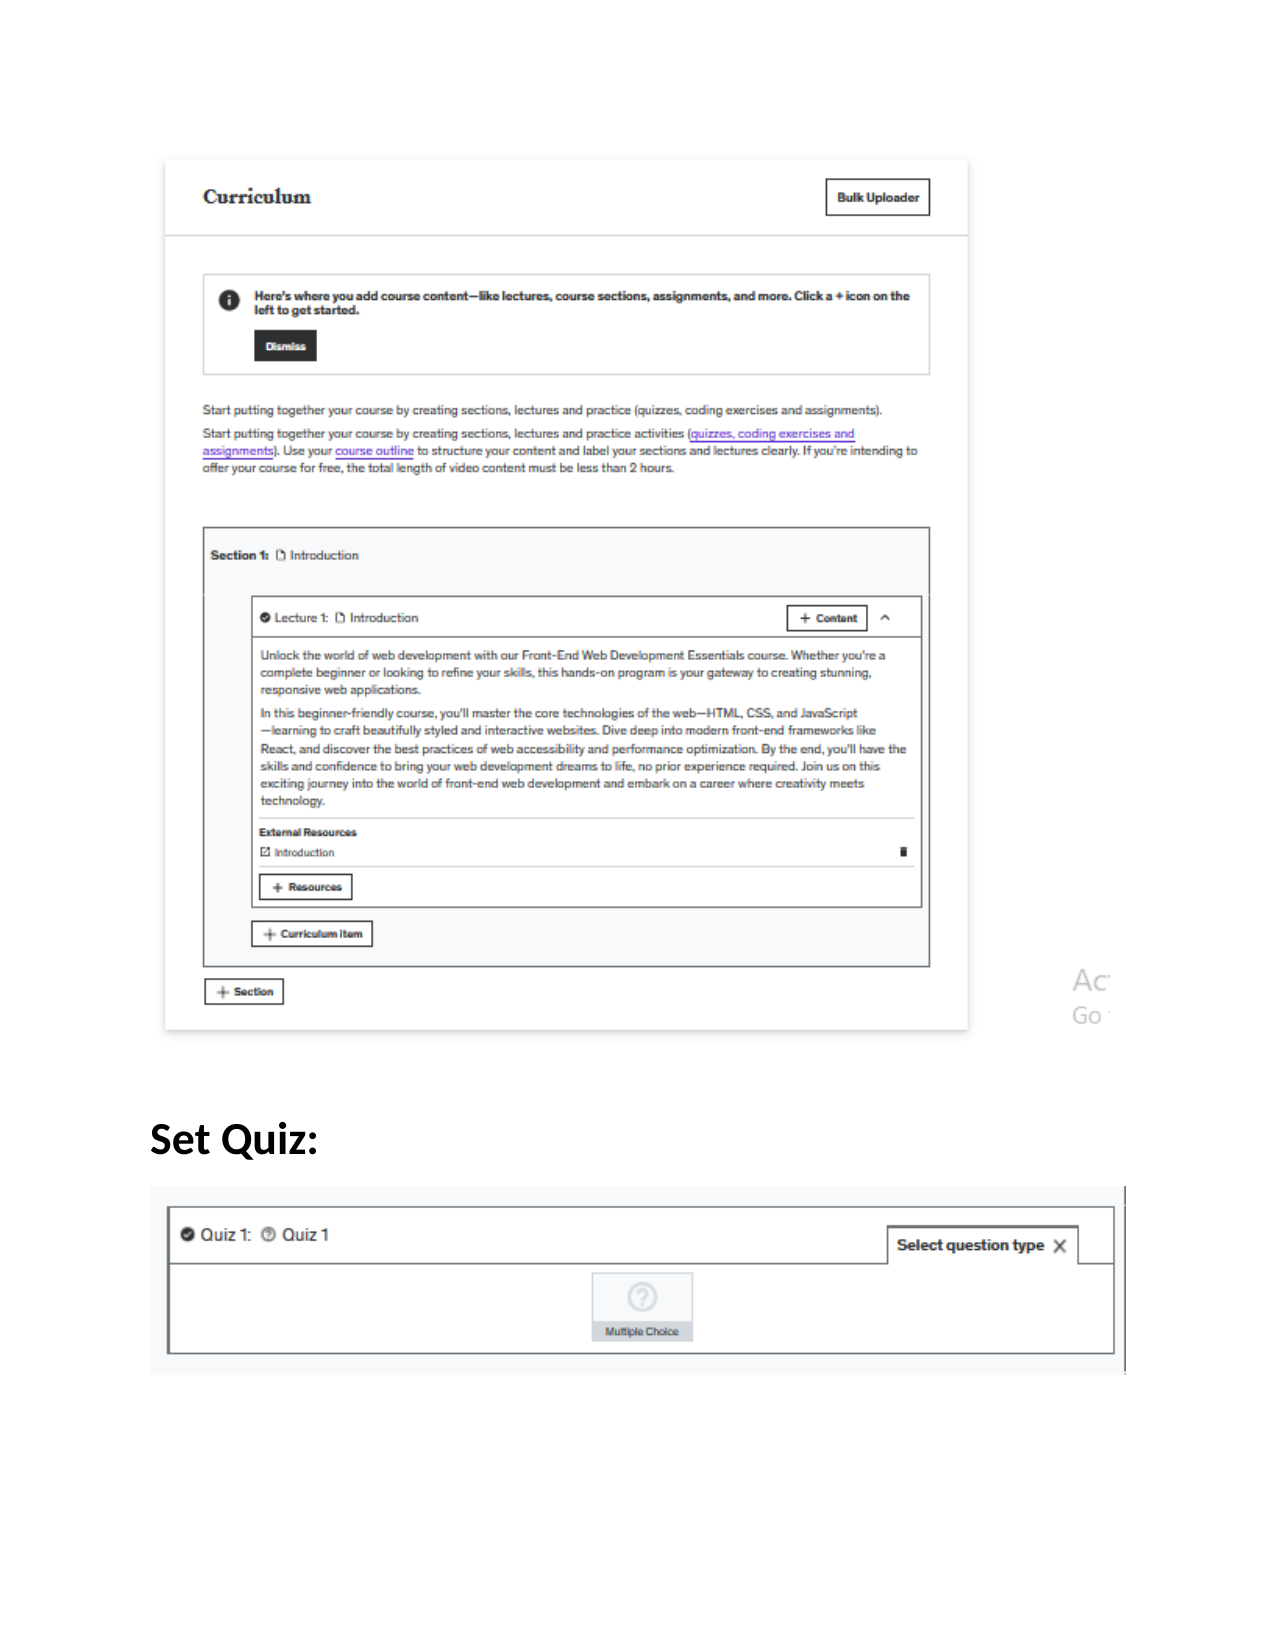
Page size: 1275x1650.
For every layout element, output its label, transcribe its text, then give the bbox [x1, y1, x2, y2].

text Set Quiz: [150, 1110, 1125, 1166]
picture [150, 149, 1110, 1052]
picture [150, 1186, 1126, 1375]
